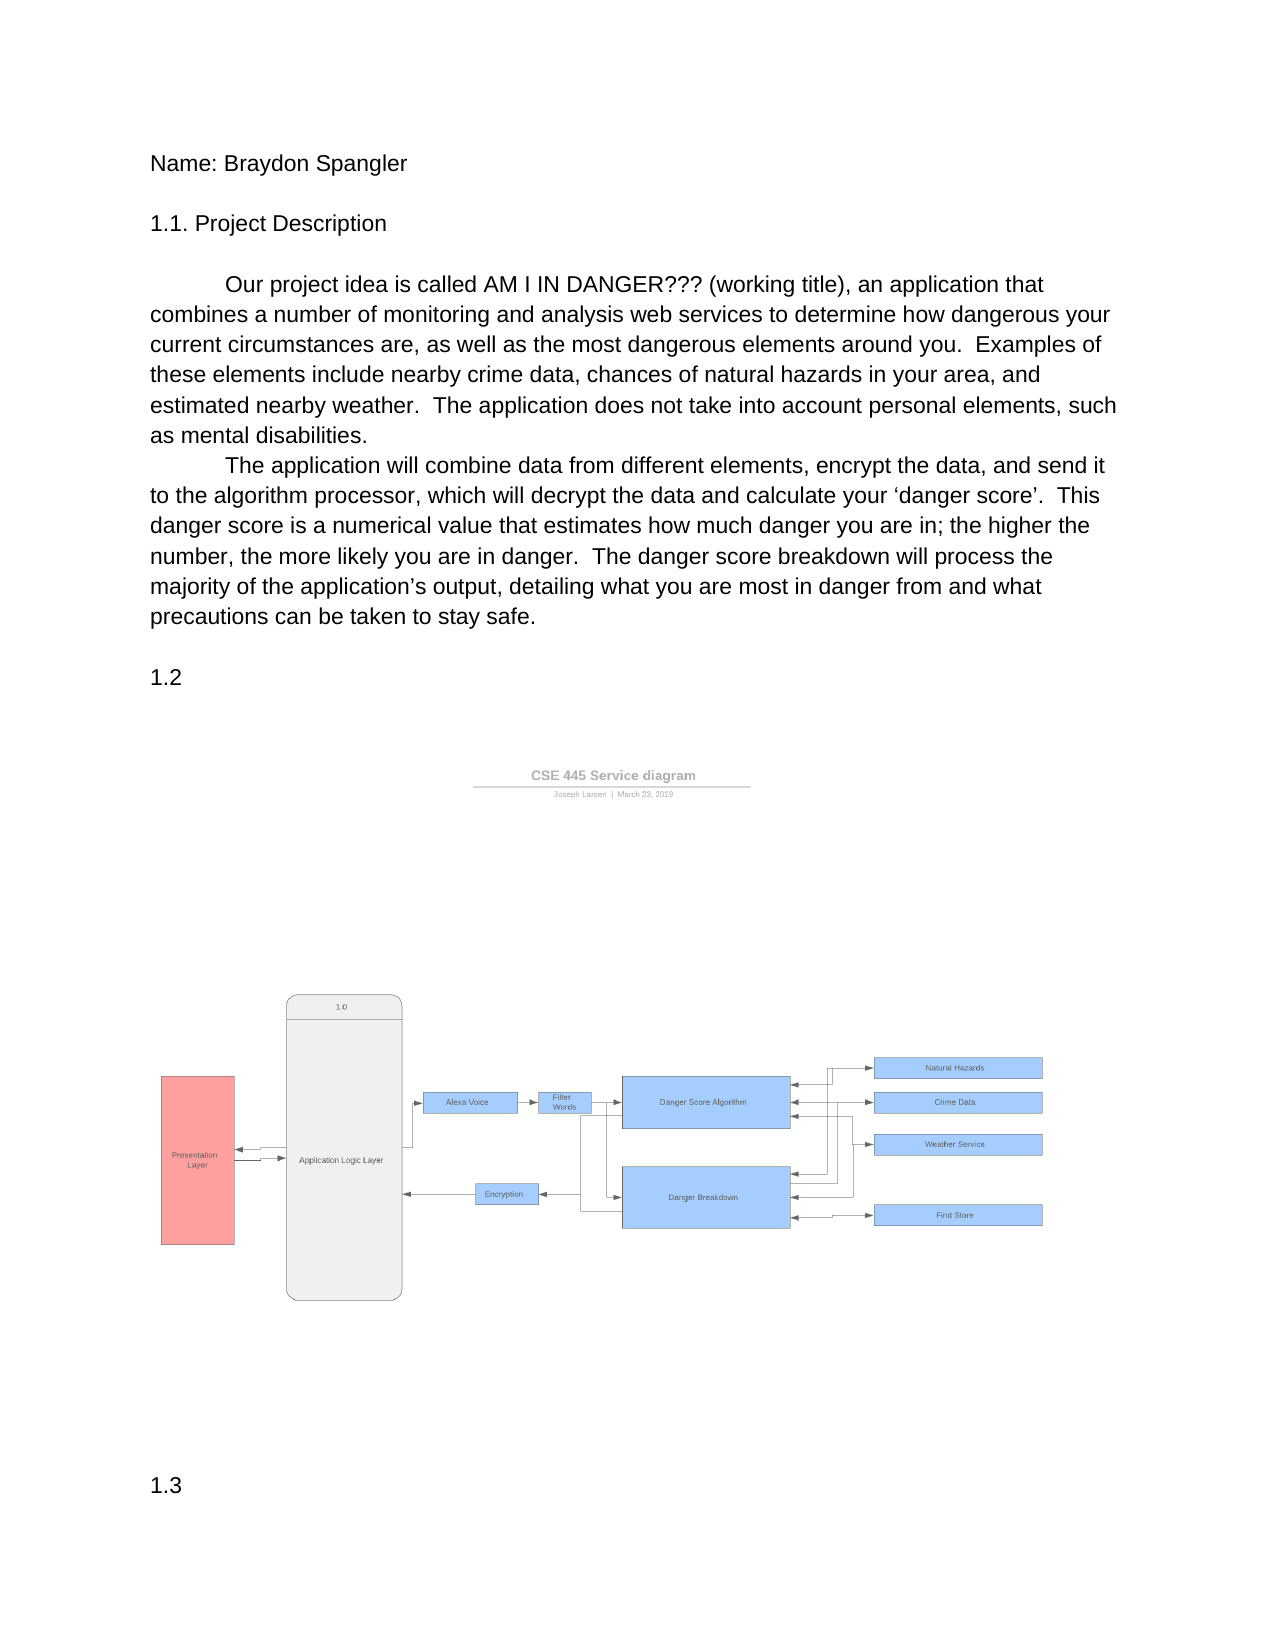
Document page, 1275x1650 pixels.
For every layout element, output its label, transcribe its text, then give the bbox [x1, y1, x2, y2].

picture [150, 723, 1073, 1439]
text The application will combine data from different elements, encrypt the data, and send it to the algorithm processor, which will decrypt the data and calculate your ‘danger score’. This danger score is a numerical value that estimates how much danger you are in; the higher the number, the more likely you are in danger. The danger score breakdown will process the majority of the application’s output, detailing what you are most in danger from and what precautions can be taken to stay safe. [150, 452, 1125, 629]
text 1.2 [150, 663, 1125, 690]
text Name: Braydon Spangler [150, 150, 1125, 176]
text Our project idea is called AM I IN DANGER??? (working title), an application that combines a number of monitoring and analysis web services to determine how dangerous your current circumstances are, as well as the most dangerous elements around you. Examples of these elements include nearby crime data, chances of natural hazards in your area, and estimated nearby weather. The application does not take into account personal elements, such as mental disabilities. [150, 271, 1125, 448]
text 1.1. Project Description [150, 210, 1125, 237]
text 1.3 [150, 1472, 1125, 1498]
